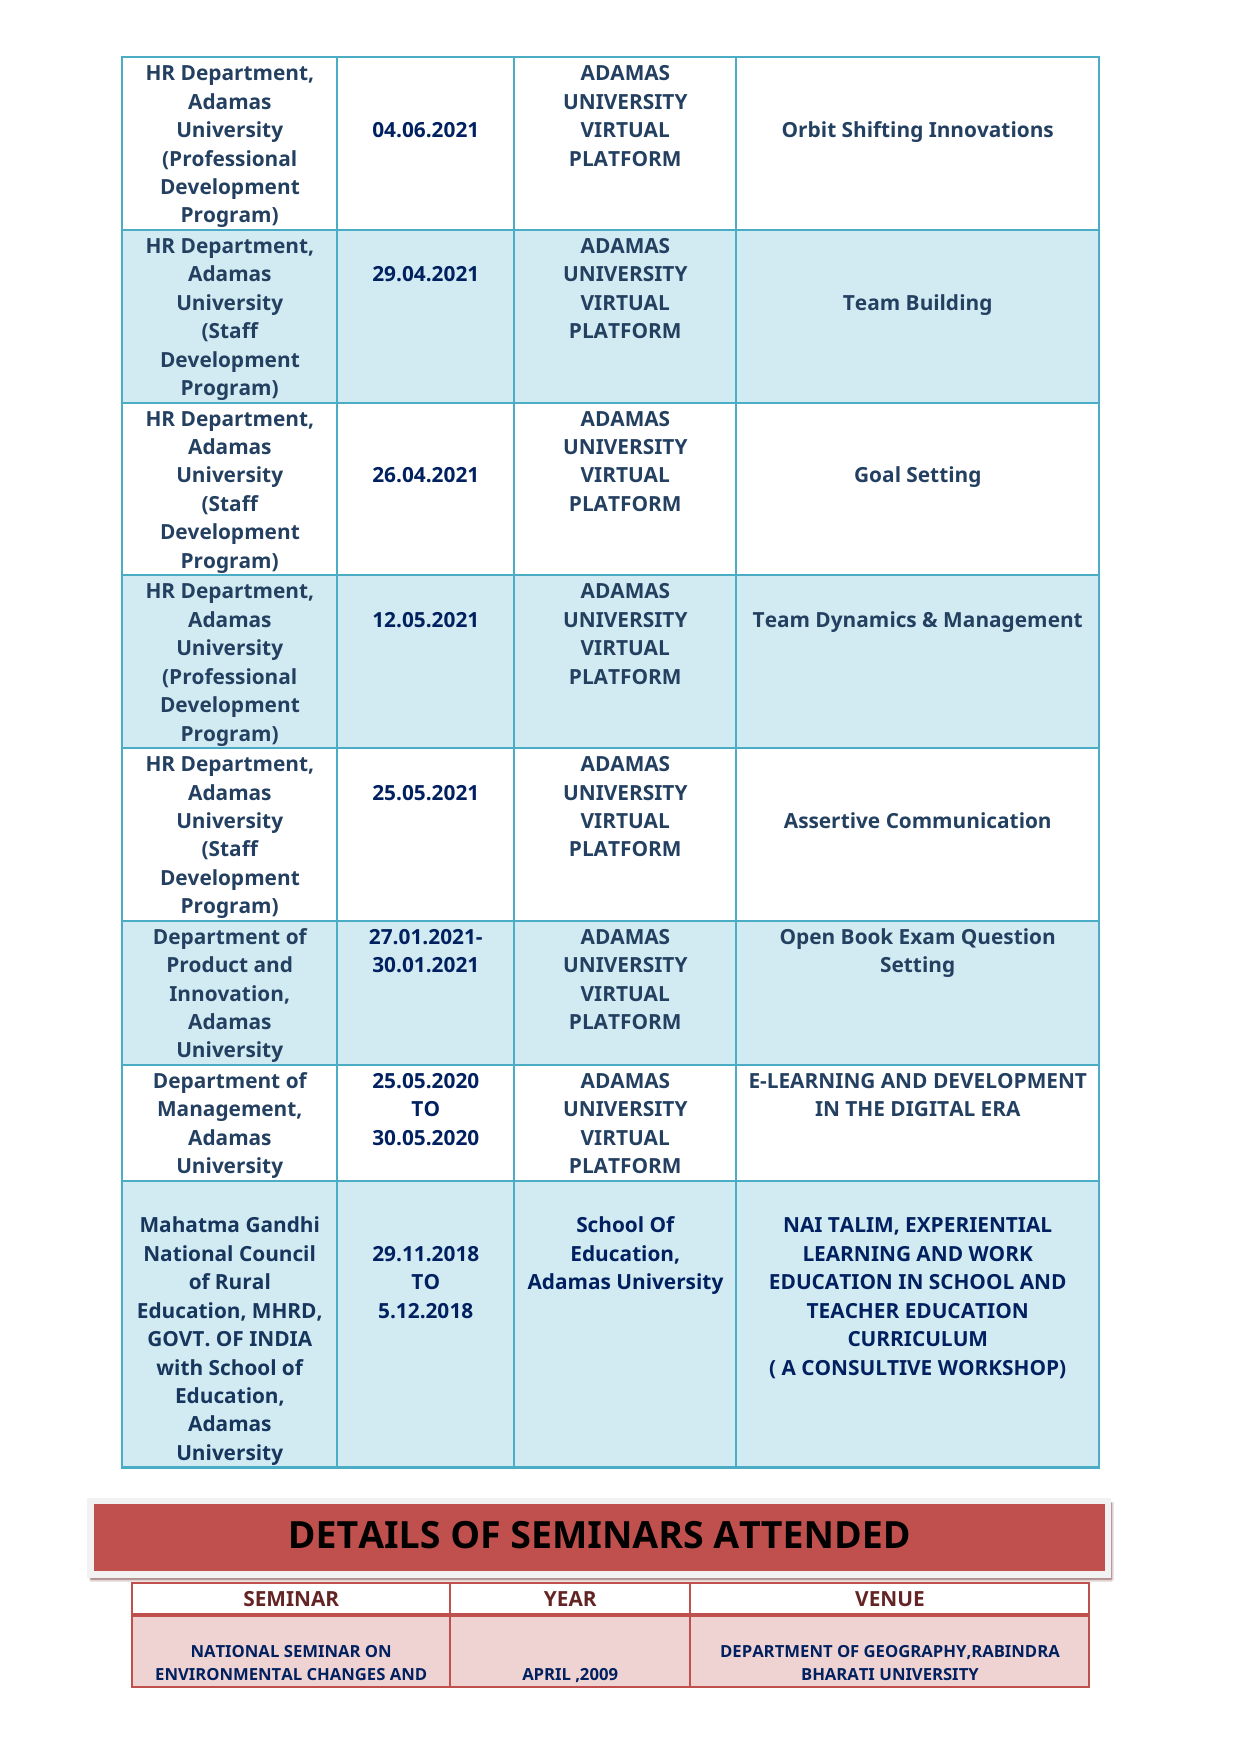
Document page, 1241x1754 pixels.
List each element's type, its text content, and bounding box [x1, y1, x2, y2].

table_cell ADAMAS UNIVERSITY VIRTUAL PLATFORM [515, 749, 735, 920]
table_cell 26.04.2021 [338, 404, 513, 574]
table_cell ADAMAS UNIVERSITY VIRTUAL PLATFORM [515, 404, 735, 574]
table_header SEMINAR [133, 1584, 449, 1613]
table_cell 12.05.2021 [338, 576, 513, 747]
table_cell APRIL ,2009 [451, 1617, 689, 1686]
table_cell 04.06.2021 [338, 58, 513, 229]
table_cell Assertive Communication [737, 749, 1098, 920]
table_cell ADAMAS UNIVERSITY VIRTUAL PLATFORM [515, 576, 735, 747]
table_cell 27.01.2021-30.01.2021 [338, 922, 513, 1064]
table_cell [123, 58, 336, 229]
table_cell 25.05.2020 TO 30.05.2020 [338, 1066, 513, 1180]
table_cell 29.04.2021 [338, 231, 513, 402]
table_cell HR Department, Adamas University (Staff Development Program) [123, 749, 336, 920]
table_cell Mahatma Gandhi National Council of Rural Education, MHRD, GOVT. OF INDIA with School of Education, Adamas University [123, 1182, 336, 1466]
table_cell Goal Setting [737, 404, 1098, 574]
table_header YEAR [451, 1584, 689, 1613]
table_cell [691, 1617, 1088, 1686]
table_cell NAI TALIM, EXPERIENTIAL LEARNING AND WORK EDUCATION IN SCHOOL AND TEACHER EDUCATION CURRICULUM ( A CONSULTIVE WORKSHOP) [737, 1182, 1098, 1466]
table_cell Department of Management, Adamas University [123, 1066, 336, 1180]
table_cell School Of Education, Adamas University [515, 1182, 735, 1466]
table_cell ADAMAS UNIVERSITY VIRTUAL PLATFORM [515, 231, 735, 402]
table_cell E-LEARNING AND DEVELOPMENT IN THE DIGITAL ERA [737, 1066, 1098, 1180]
table_cell Team Building [737, 231, 1098, 402]
table_cell ADAMAS UNIVERSITY VIRTUAL PLATFORM [515, 922, 735, 1064]
table_cell Orbit Shifting Innovations [737, 58, 1098, 229]
table_cell HR Department, Adamas University (Staff Development Program) [123, 231, 336, 402]
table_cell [515, 58, 735, 229]
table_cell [133, 1617, 449, 1686]
table_cell Department of Product and Innovation, Adamas University [123, 922, 336, 1064]
table_cell Team Dynamics & Management [737, 576, 1098, 747]
table_cell 25.05.2021 [338, 749, 513, 920]
table_cell HR Department, Adamas University (Professional Development Program) [123, 576, 336, 747]
table_cell ADAMAS UNIVERSITY VIRTUAL PLATFORM [515, 1066, 735, 1180]
table_cell 29.11.2018 TO 5.12.2018 [338, 1182, 513, 1466]
table_cell HR Department, Adamas University (Staff Development Program) [123, 404, 336, 574]
table_header VENUE [691, 1584, 1088, 1613]
table_cell Open Book Exam Question Setting [737, 922, 1098, 1064]
